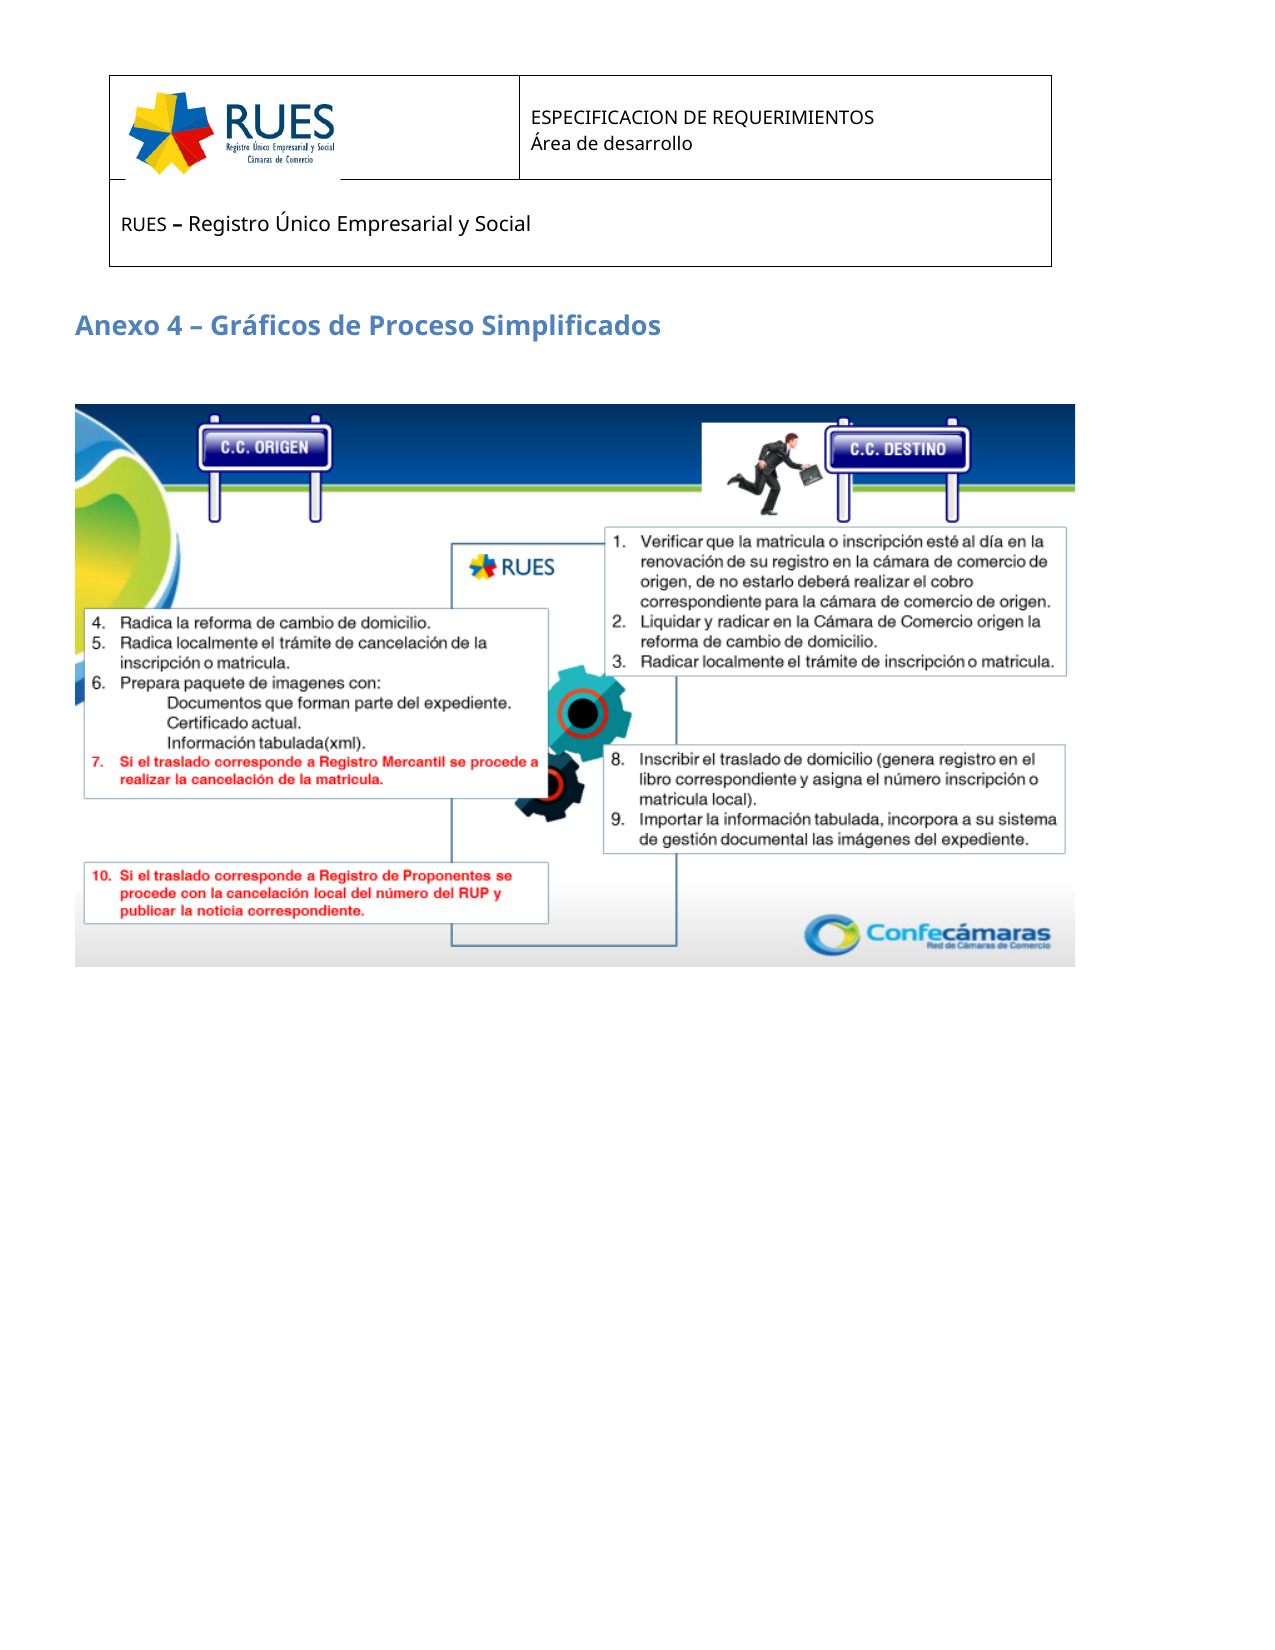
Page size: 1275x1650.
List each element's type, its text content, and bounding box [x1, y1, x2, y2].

text Anexo 4 – Gráficos de Proceso Simplificados [75, 307, 1200, 344]
picture [120, 76, 346, 180]
picture [75, 404, 1075, 967]
